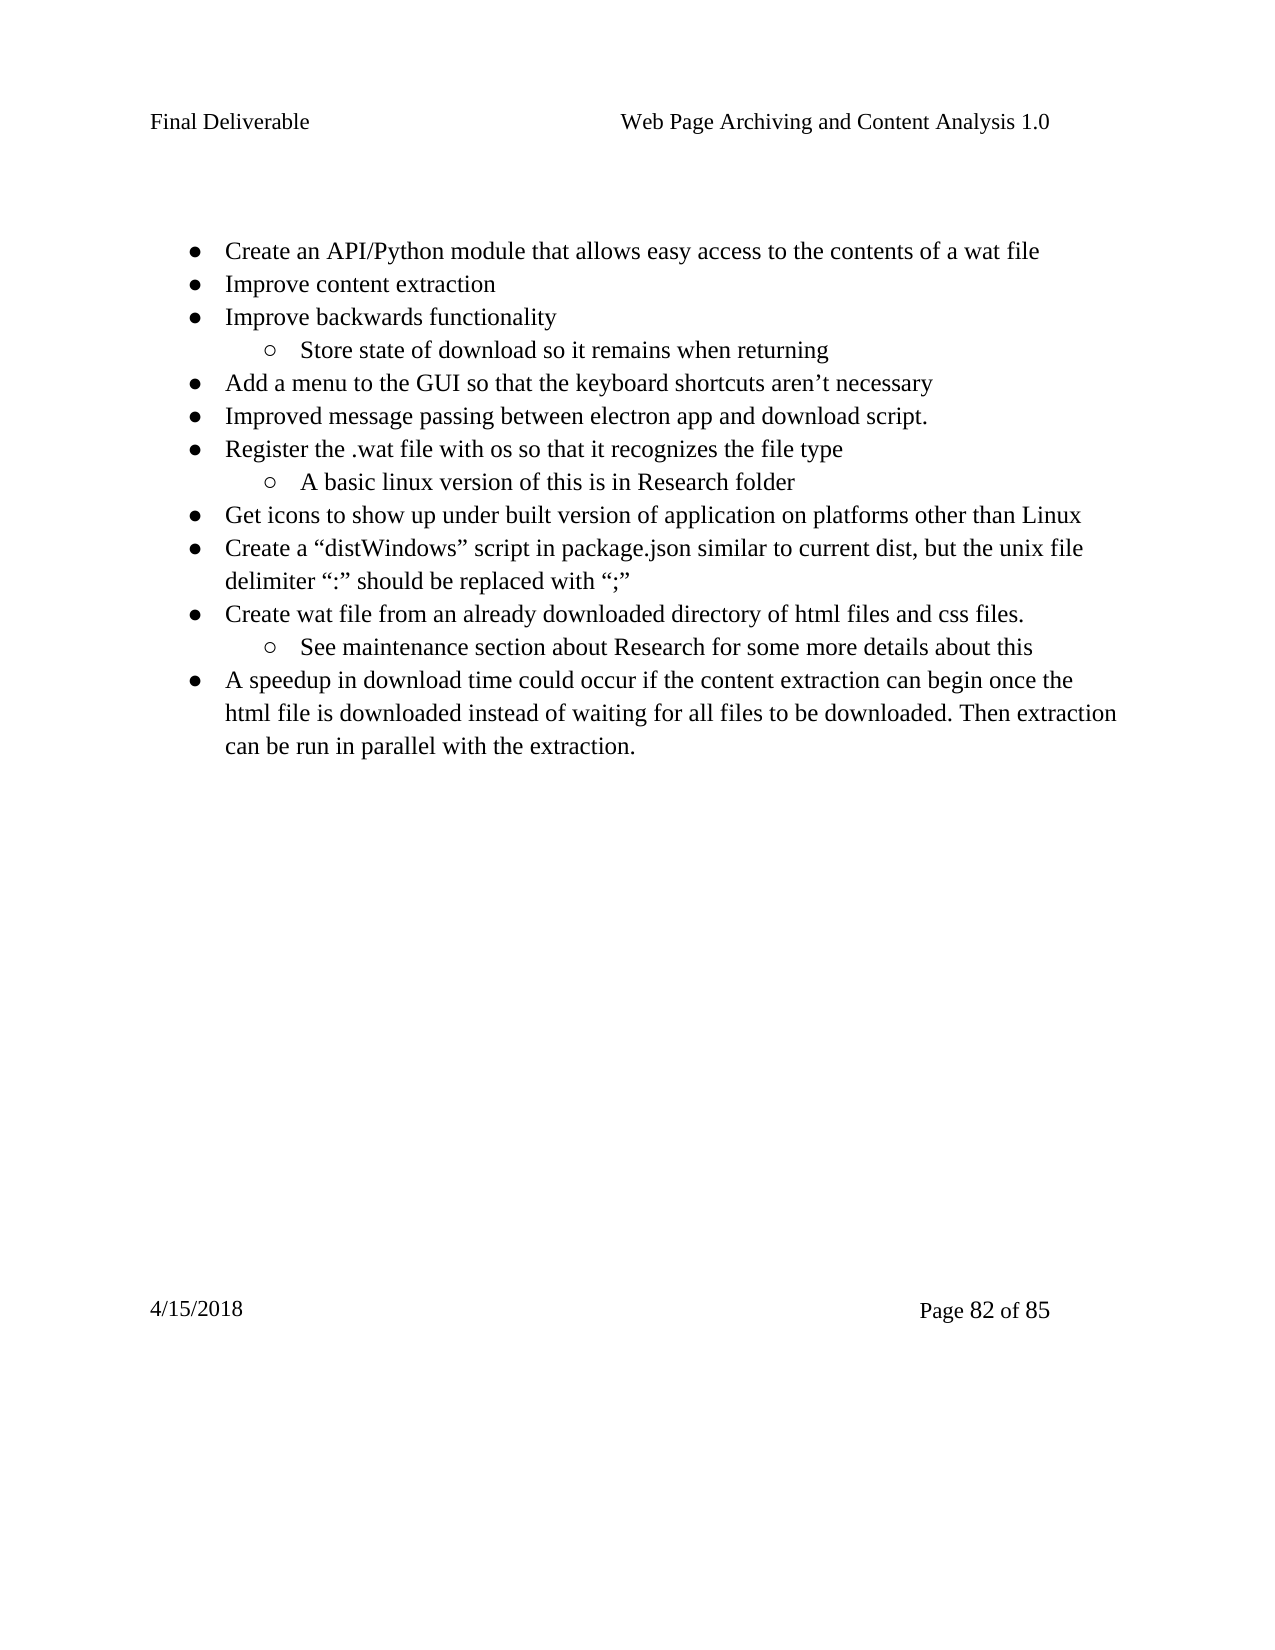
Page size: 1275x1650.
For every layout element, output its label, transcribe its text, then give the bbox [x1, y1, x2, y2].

list Improve backwards functionality [187, 302, 1125, 331]
list Get icons to show up under built version of application on platforms other than Linux [187, 500, 1125, 529]
list Create wat file from an already downloaded directory of html files and css files. [187, 599, 1125, 628]
list Create a “distWindows” script in package.json similar to current dist, but the unix file delimiter “:” should be replaced with “;” [187, 533, 1125, 595]
list See maintenance section about Research for some more details about this [262, 632, 1125, 661]
list A speedup in download time could occur if the content extraction can begin once the html file is downloaded instead of waiting for all files to be downloaded. Then extraction can be run in parallel with the extraction. [187, 665, 1125, 760]
list Register the .wat file with os so that it recognizes the file type [187, 434, 1125, 463]
list Add a menu to the GUI so that the keyboard shortcuts aren’t necessary [187, 368, 1125, 397]
list Create an API/Python module that allows easy access to the contents of a wat file [187, 236, 1125, 264]
list Improve content extraction [187, 269, 1125, 297]
list Store state of download so it remains when returning [262, 335, 1125, 363]
list A basic linux version of this is in Research folder [262, 467, 1125, 496]
list Improved message passing between electron app and download script. [187, 401, 1125, 429]
